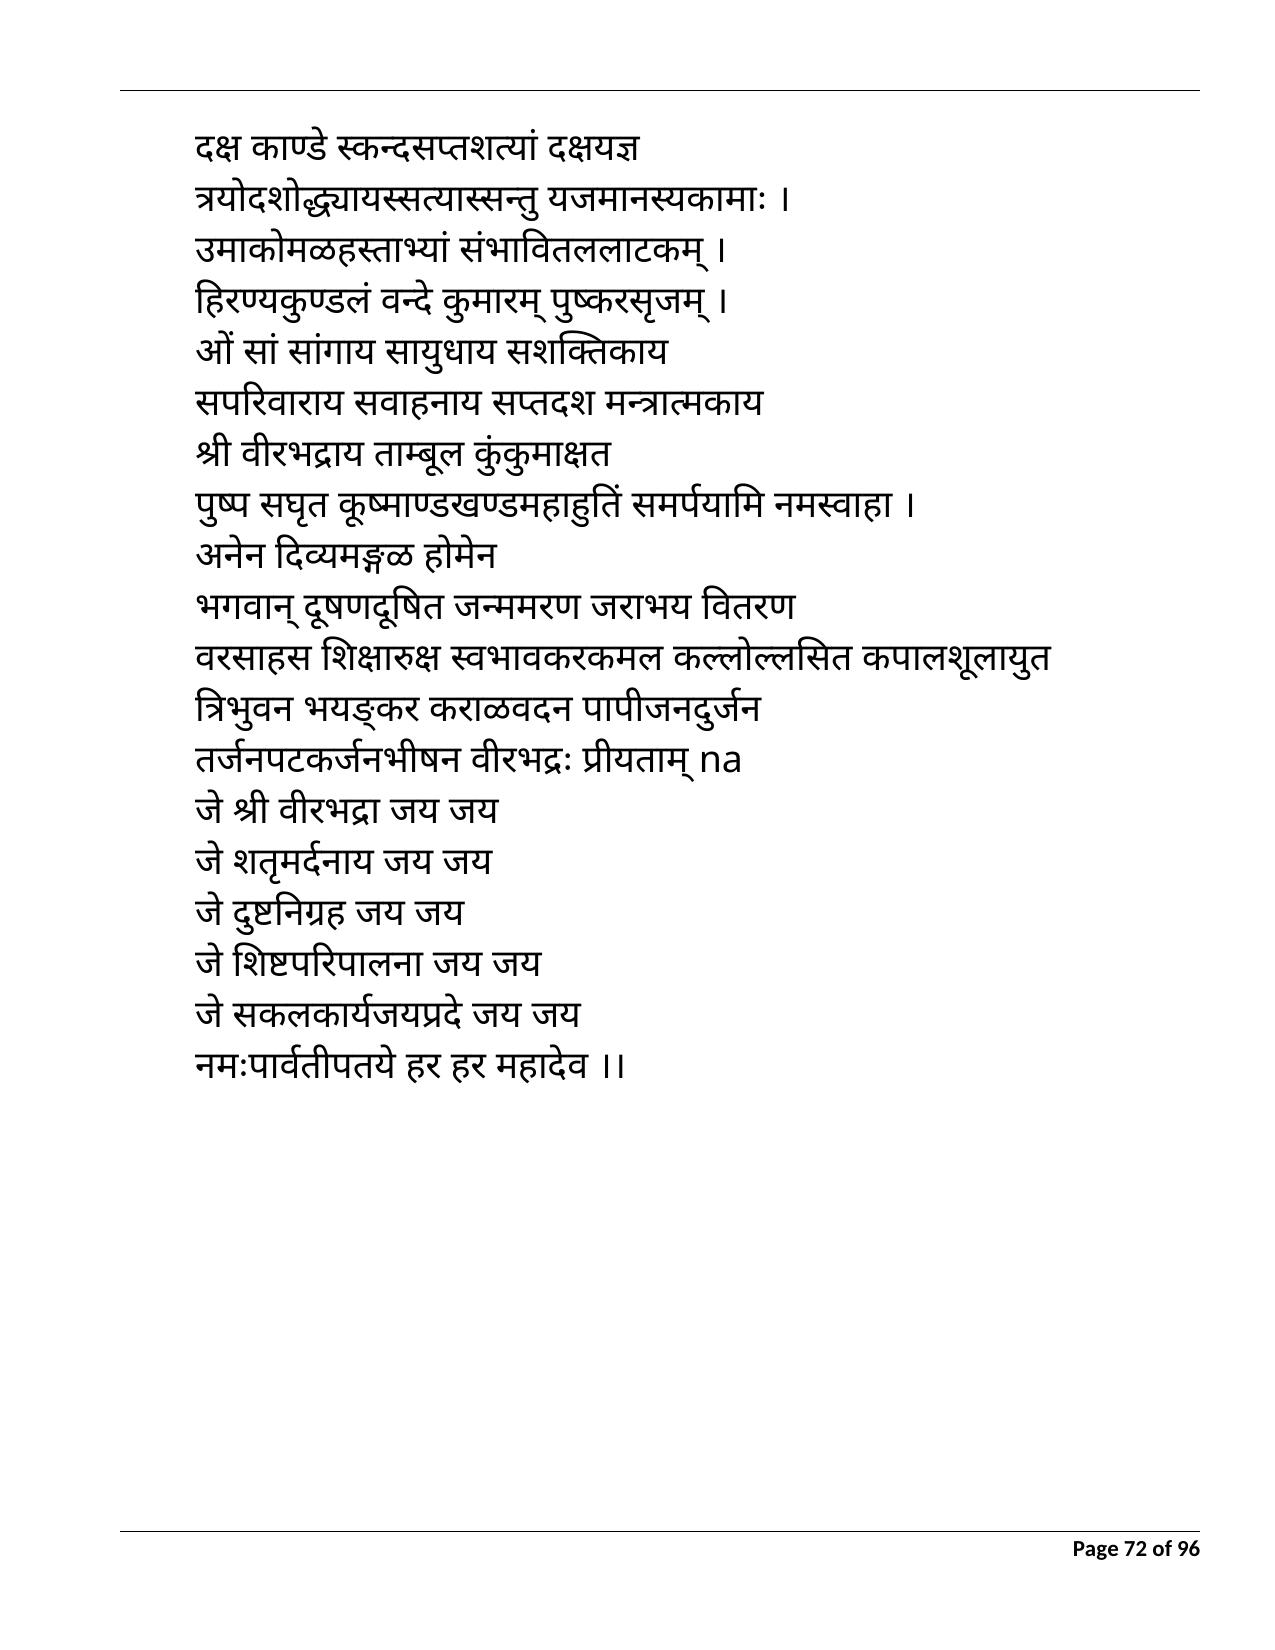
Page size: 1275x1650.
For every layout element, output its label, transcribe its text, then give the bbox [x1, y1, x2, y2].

text दक्ष काण्डे स्कन्दसप्तशत्यां दक्षयज्ञ [195, 120, 1200, 171]
text श्री वीरभद्राय ताम्बूल कुंकुमाक्षत [195, 426, 1200, 477]
text त्रिभुवन भयङ्कर कराळवदन पापीजनदुर्जन [195, 681, 1200, 732]
text जे शिष्टपरिपालना जय जय जे सकलकार्यजयप्रदे जय जय [195, 937, 1200, 1039]
text उमाकोमळहस्ताभ्यां संभावितललाटकम् । [195, 222, 1200, 273]
text त्रयोदशोद्ध्यायस्सत्यास्सन्तु यजमानस्यकामाः । [195, 171, 1200, 222]
text जे श्री वीरभद्रा जय जय [195, 783, 1200, 834]
text तर्जनपटकर्जनभीषन वीरभद्रः प्रीयताम् na [195, 732, 1200, 783]
text अनेन दिव्यमङ्गळ होमेन [195, 528, 1200, 579]
text भगवान् दूषणदूषित जन्ममरण जराभय वितरण [195, 579, 1200, 630]
text जे शतृमर्दनाय जय जय [195, 834, 1200, 886]
text पुष्प सघृत कूष्माण्डखण्डमहाहुतिं समर्पयामि नमस्वाहा । [195, 477, 1200, 528]
text सपरिवाराय सवाहनाय सप्तदश मन्त्रात्मकाय [195, 375, 1200, 426]
text हिरण्यकुण्डलं वन्दे कुमारम् पुष्करसृजम् । [195, 273, 1200, 324]
text नमःपार्वतीपतये हर हर महादेव ।। [195, 1039, 1200, 1090]
text जे दुष्टनिग्रह जय जय [195, 886, 1200, 937]
text वरसाहस शिक्षारुक्ष स्वभावकरकमल कल्लोल्लसित कपालशूलायुत [195, 630, 1200, 681]
text ओं सां सांगाय सायुधाय सशक्तिकाय [195, 324, 1200, 375]
